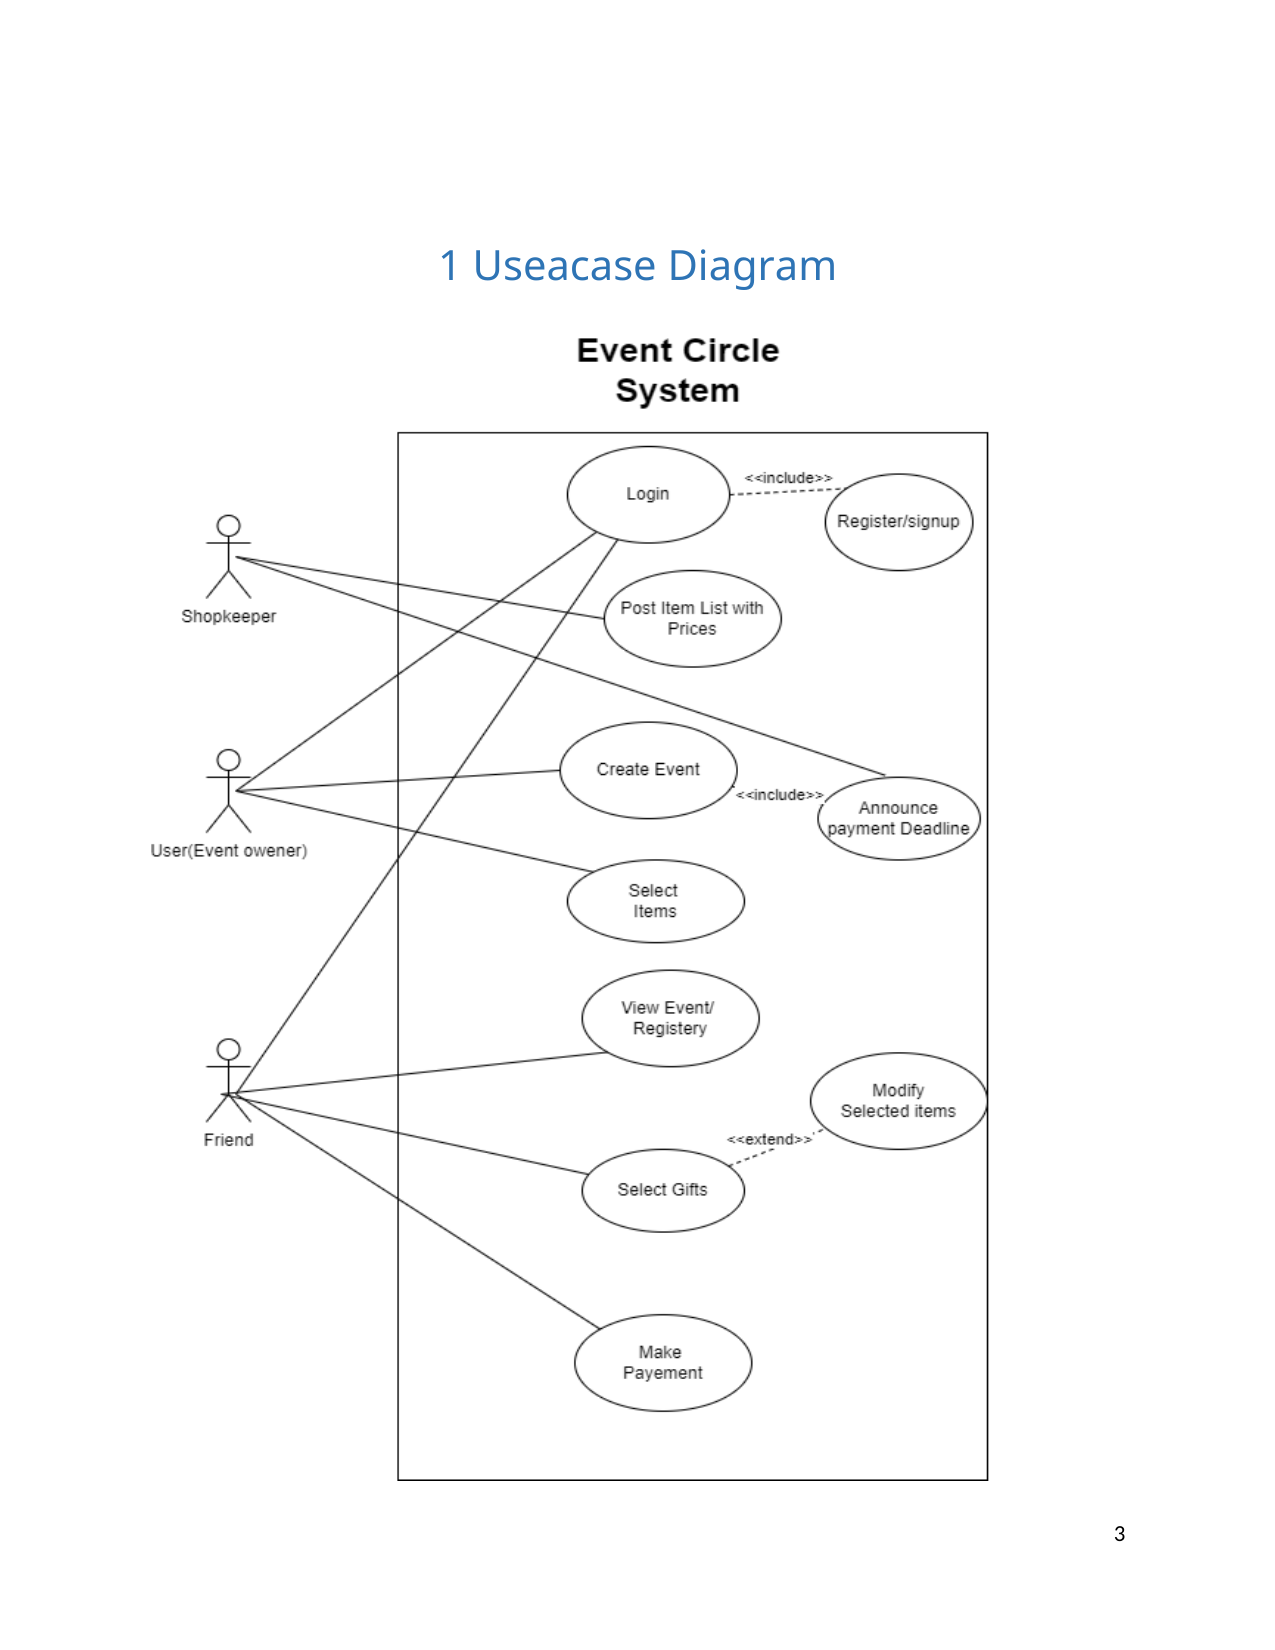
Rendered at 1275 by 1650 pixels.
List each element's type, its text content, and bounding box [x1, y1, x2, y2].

picture [150, 322, 990, 1481]
subtitle 1 Useacase Diagram [150, 236, 1125, 293]
